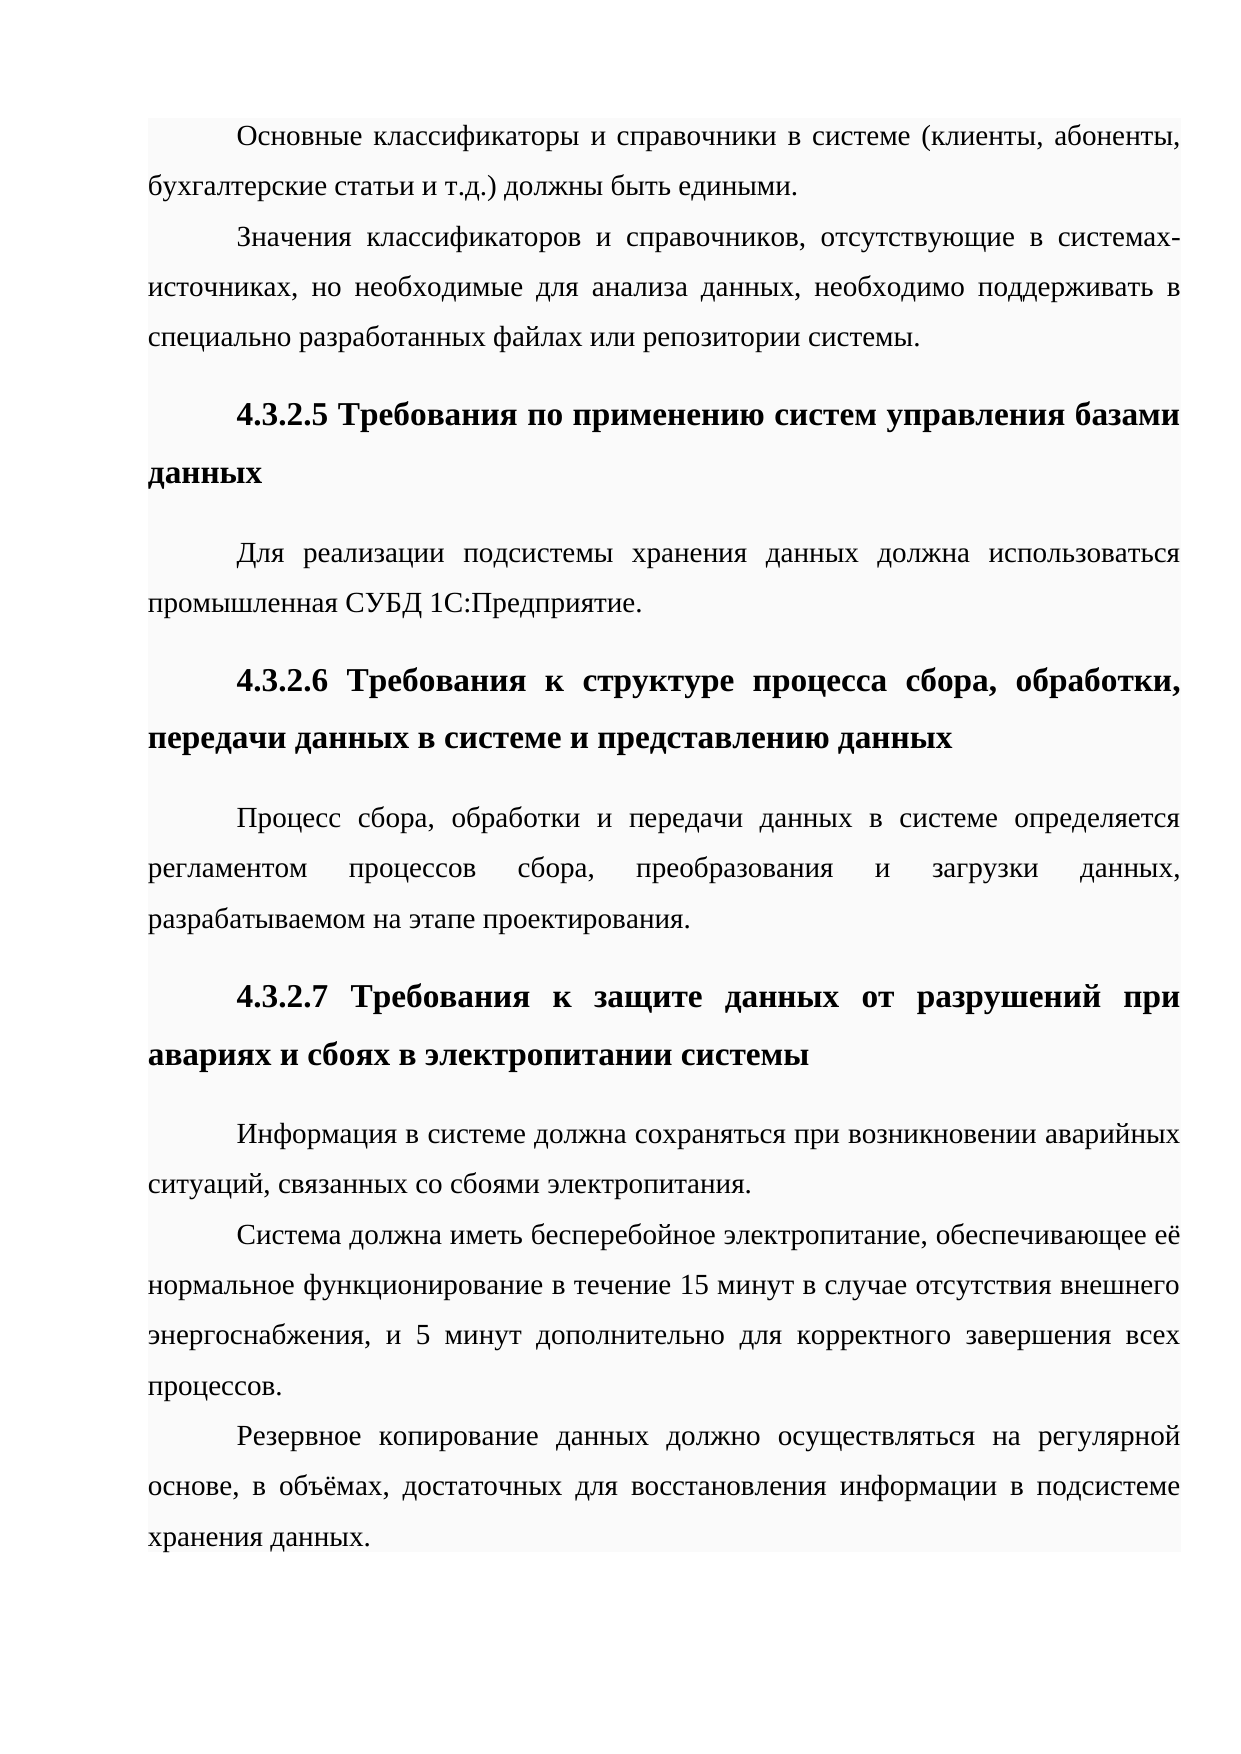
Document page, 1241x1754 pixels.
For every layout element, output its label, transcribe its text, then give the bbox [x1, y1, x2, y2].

text 4.3.2.5 Требования по применению систем управления базами данных [148, 395, 1181, 491]
text Информация в системе должна сохраняться при возникновении аварийных ситуаций, связанных со сбоями электропитания. [148, 1116, 1181, 1200]
text 4.3.2.7 Требования к защите данных от разрушений при авариях и сбоях в электропитании системы [148, 976, 1181, 1072]
text Основные классификаторы и справочники в системе (клиенты, абоненты, бухгалтерские статьи и т.д.) должны быть едиными. [148, 118, 1181, 202]
text Система должна иметь бесперебойное электропитание, обеспечивающее её нормальное функционирование в течение 15 минут в случае отсутствия внешнего энергоснабжения, и 5 минут дополнительно для корректного завершения всех процессов. [148, 1217, 1181, 1401]
text Для реализации подсистемы хранения данных должна использоваться промышленная СУБД 1С:Предприятие. [148, 535, 1181, 618]
text Резервное копирование данных должно осуществляться на регулярной основе, в объёмах, достаточных для восстановления информации в подсистеме хранения данных. [148, 1418, 1181, 1552]
text 4.3.2.6 Требования к структуре процесса сбора, обработки, передачи данных в системе и представлению данных [148, 660, 1181, 756]
text Значения классификаторов и справочников, отсутствующие в системах-источниках, но необходимые для анализа данных, необходимо поддерживать в специально разработанных файлах или репозитории системы. [148, 219, 1181, 353]
text Процесс сбора, обработки и передачи данных в системе определяется регламентом процессов сбора, преобразования и загрузки данных, разрабатываемом на этапе проектирования. [148, 800, 1181, 934]
